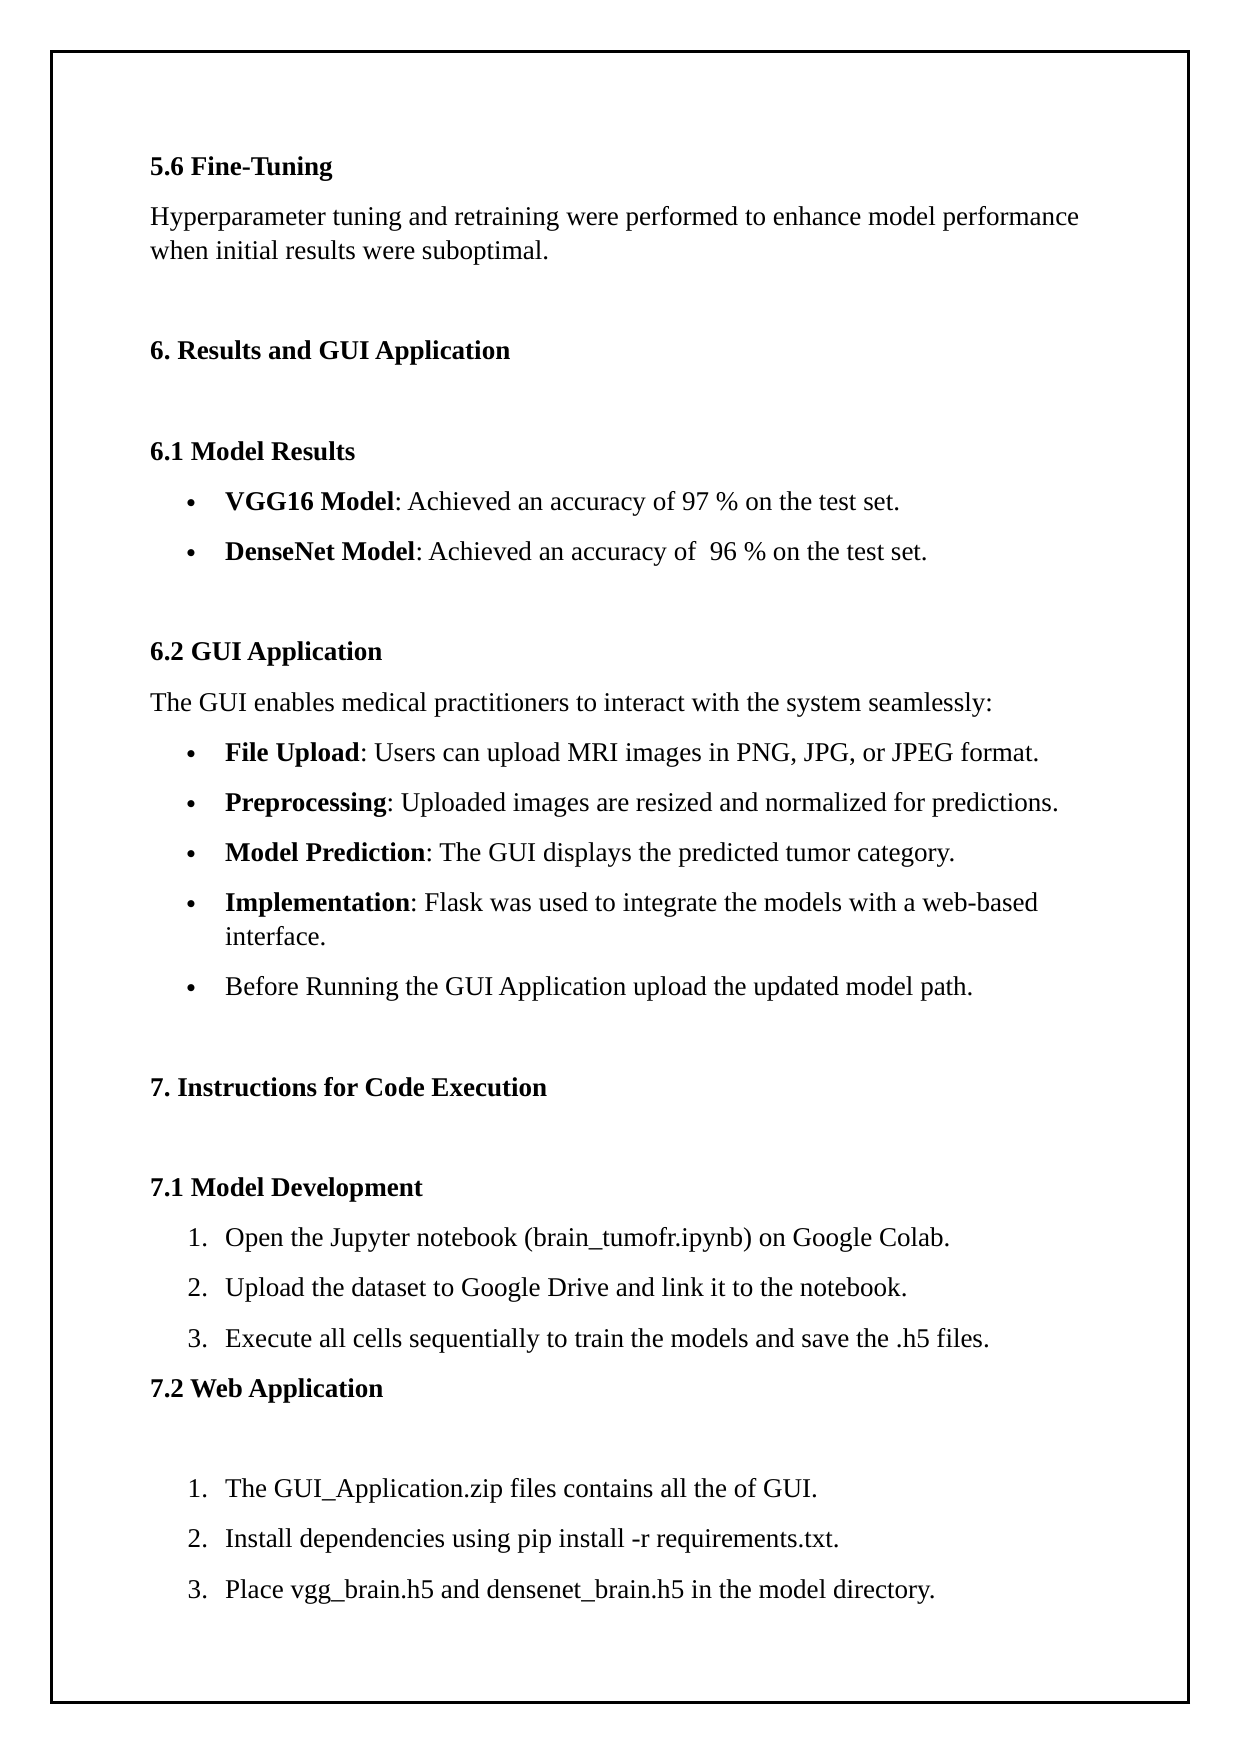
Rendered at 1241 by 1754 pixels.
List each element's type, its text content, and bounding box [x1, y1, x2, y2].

text 7. Instructions for Code Execution [150, 1071, 1090, 1102]
text 6. Results and GUI Application [150, 334, 1090, 365]
list VGG16 Model: Achieved an accuracy of 97 % on the test set. [187, 485, 1090, 516]
text 6.2 GUI Application [150, 635, 1090, 667]
list Implementation: Flask was used to integrate the models with a web-based interface. [187, 886, 1090, 951]
list The GUI_Application.zip files contains all the of GUI. [187, 1472, 1090, 1503]
text 7.1 Model Development [150, 1171, 1090, 1202]
list Model Prediction: The GUI displays the predicted tumor category. [187, 836, 1090, 867]
text The GUI enables medical practitioners to interact with the system seamlessly: [150, 686, 1090, 717]
text 7.2 Web Application [150, 1372, 1090, 1403]
list File Upload: Users can upload MRI images in PNG, JPG, or JPEG format. [187, 736, 1090, 767]
list Before Running the GUI Application upload the updated model path. [187, 970, 1090, 1001]
text 6.1 Model Results [150, 434, 1090, 466]
list Execute all cells sequentially to train the models and save the .h5 files. [187, 1322, 1090, 1353]
list DenseNet Model: Achieved an accuracy of 96 % on the test set. [187, 535, 1090, 566]
list Preprocessing: Uploaded images are resized and normalized for predictions. [187, 786, 1090, 817]
list Open the Jupyter notebook (brain_tumofr.ipynb) on Google Colab. [187, 1221, 1090, 1252]
text 5.6 Fine-Tuning [150, 150, 1090, 181]
text Hyperparameter tuning and retraining were performed to enhance model performance when initial results were suboptimal. [150, 200, 1090, 265]
list Upload the dataset to Google Drive and link it to the notebook. [187, 1271, 1090, 1303]
list Install dependencies using pip install -r requirements.txt. [187, 1522, 1090, 1554]
list Place vgg_brain.h5 and densenet_brain.h5 in the model directory. [187, 1573, 1090, 1604]
